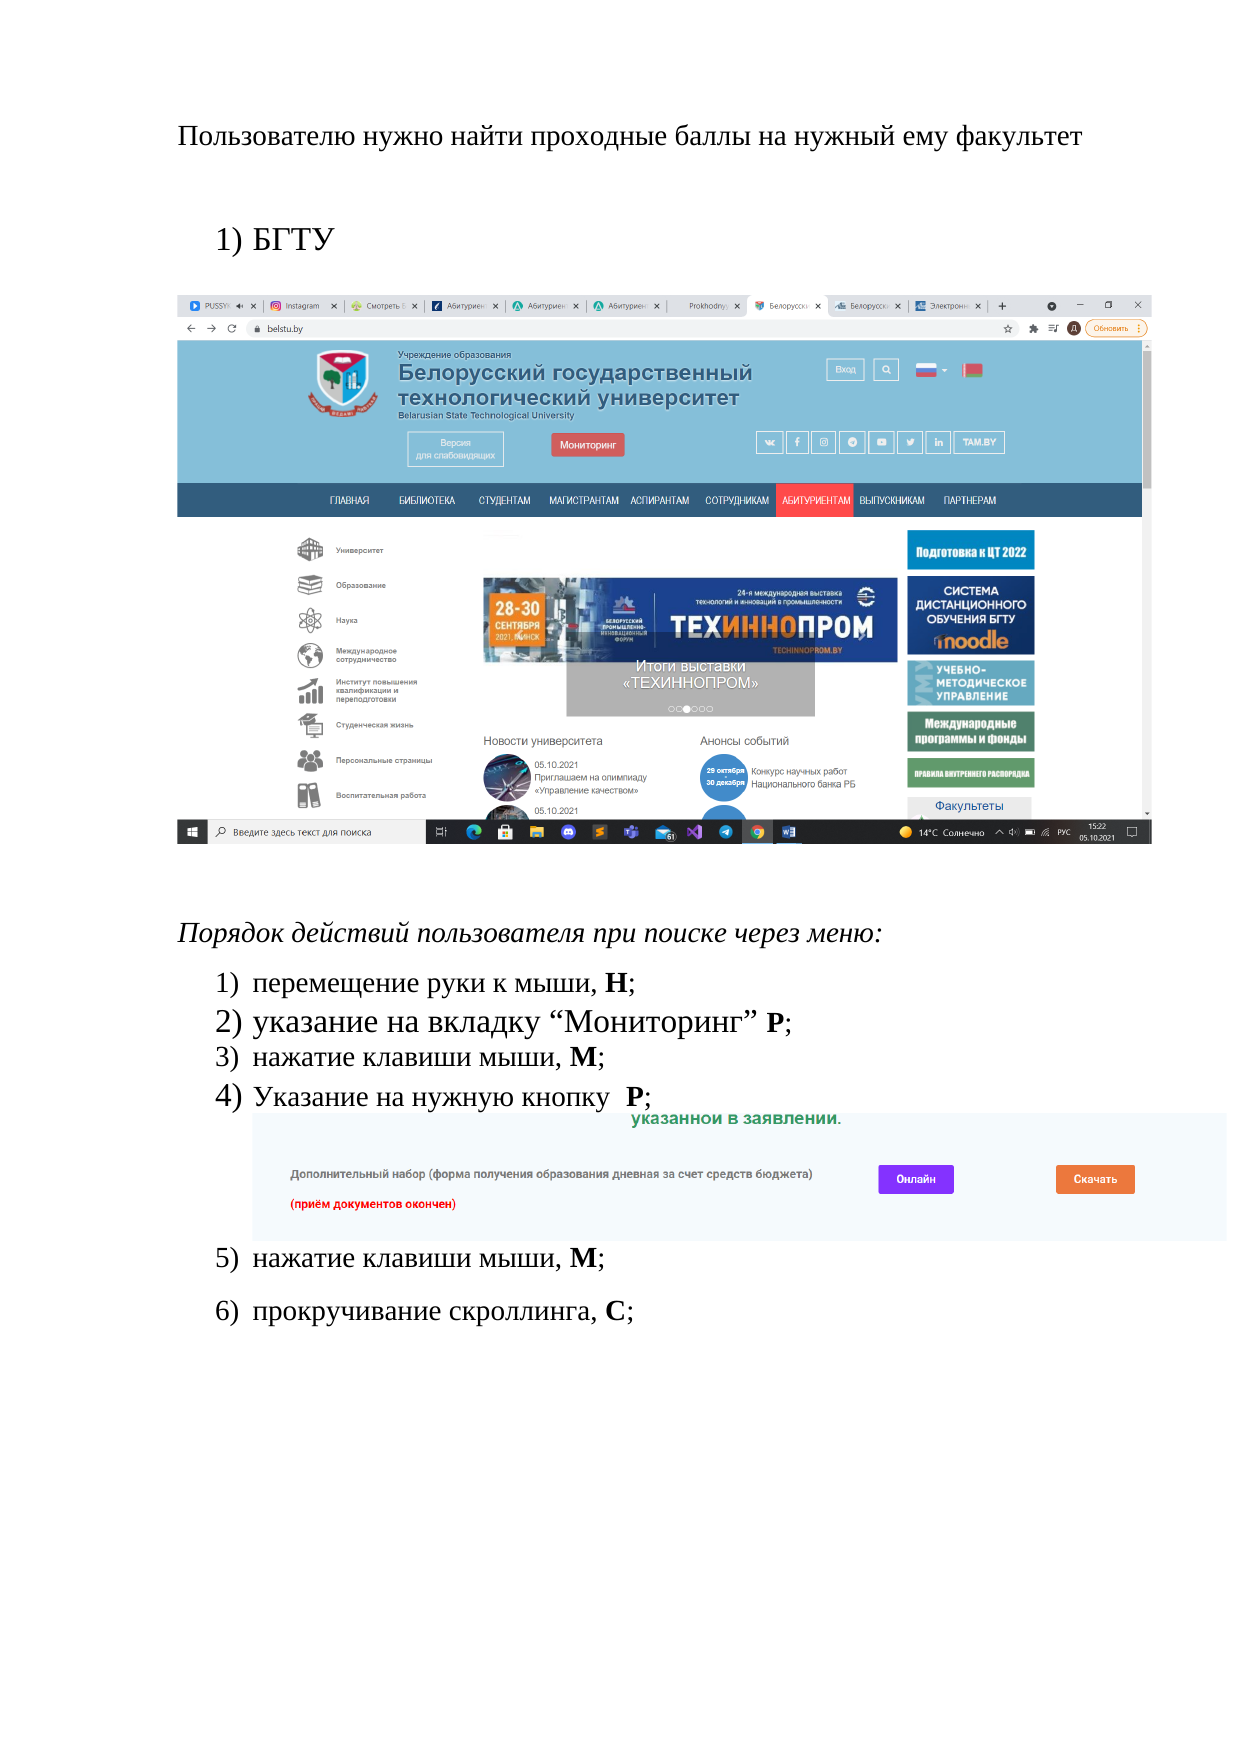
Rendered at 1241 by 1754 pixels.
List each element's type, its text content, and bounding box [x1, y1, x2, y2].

picture [252, 1113, 1227, 1241]
text Порядок действий пользователя при поиске через меню: [177, 915, 1152, 949]
list перемещение руки к мыши, H; [215, 966, 1152, 999]
text Пользователю нужно найти проходные баллы на нужный ему факультет [177, 118, 1152, 152]
list нажатие клавиши мыши, М; [215, 1039, 1152, 1073]
list указание на вкладку “Мониторинг” Р; [215, 1001, 1152, 1039]
list прокручивание скроллинга, С; [215, 1293, 1152, 1326]
picture [177, 295, 1152, 844]
list БГТУ [215, 219, 1152, 257]
list нажатие клавиши мыши, М; [215, 1241, 1152, 1274]
